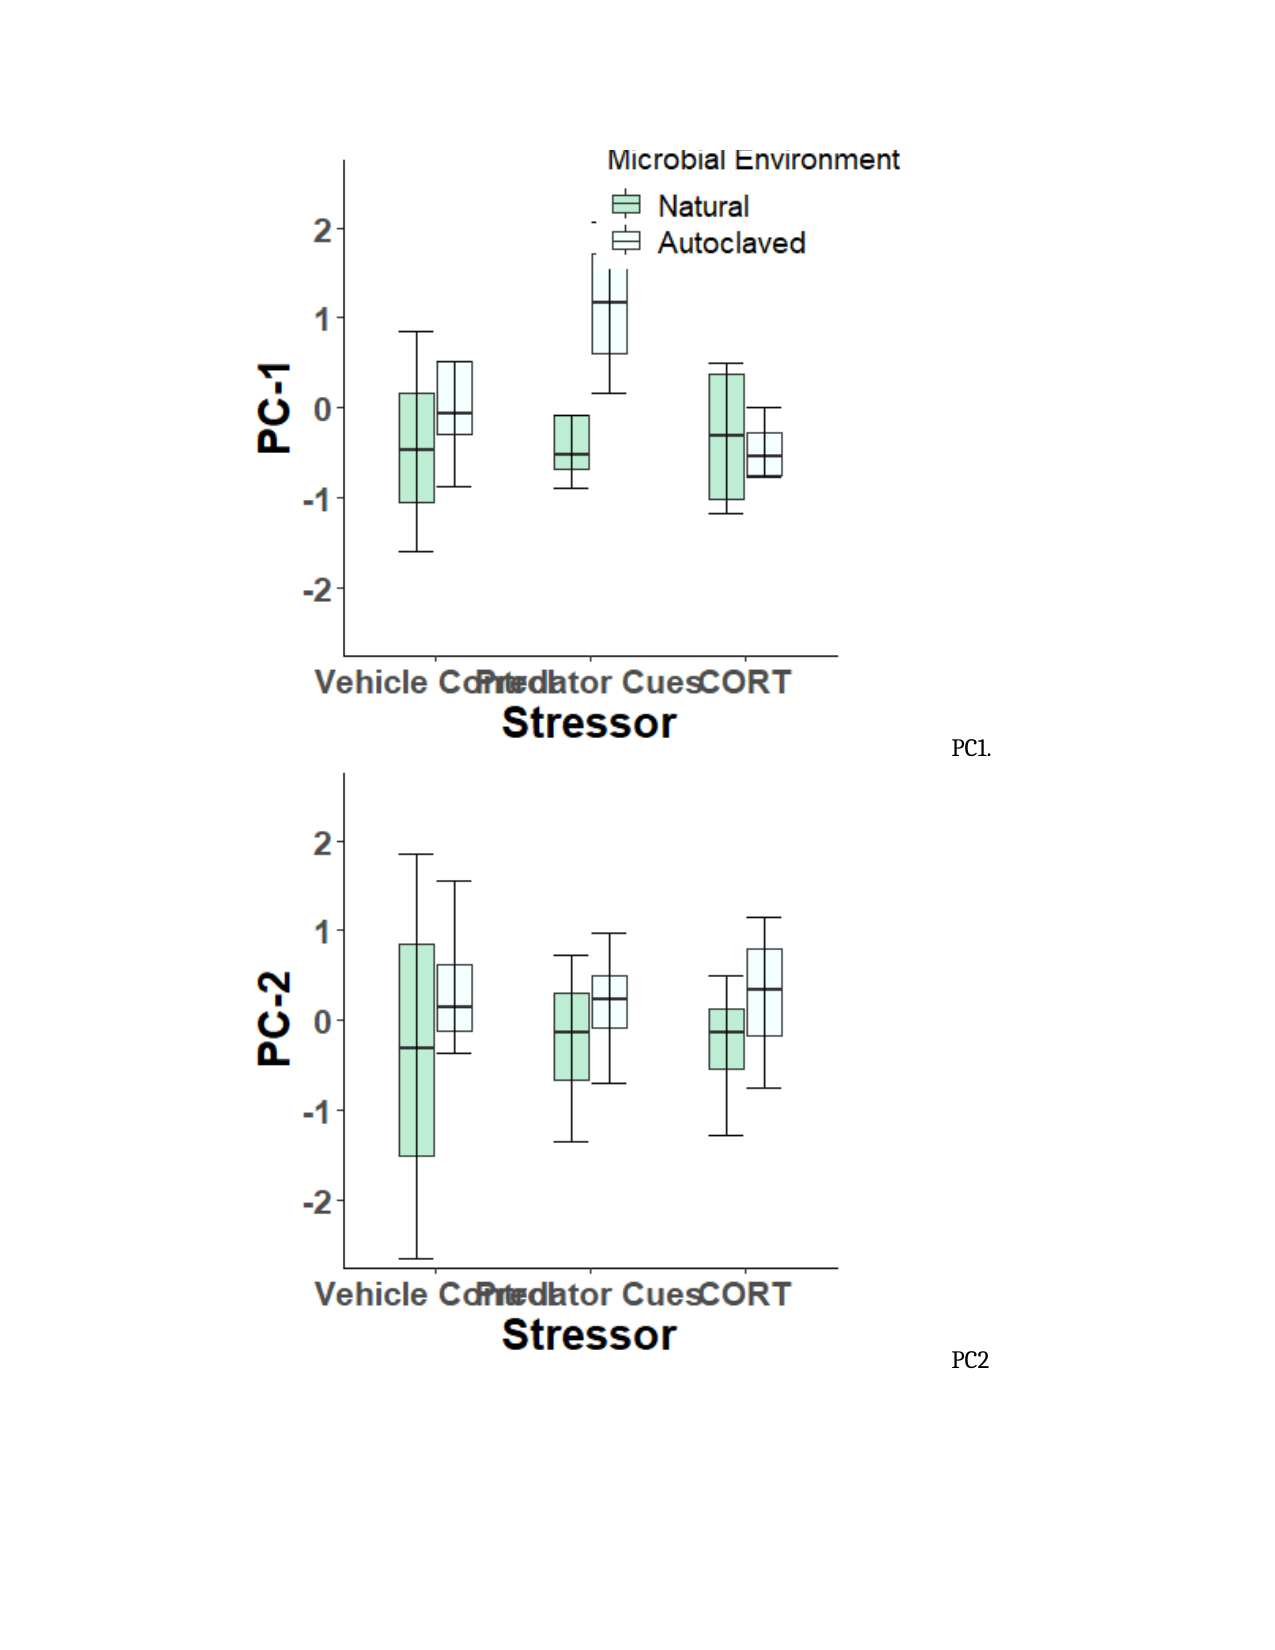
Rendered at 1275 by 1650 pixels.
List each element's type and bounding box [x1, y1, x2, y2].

picture [168, 762, 927, 1369]
text [150, 150, 1125, 1500]
picture [168, 150, 927, 757]
